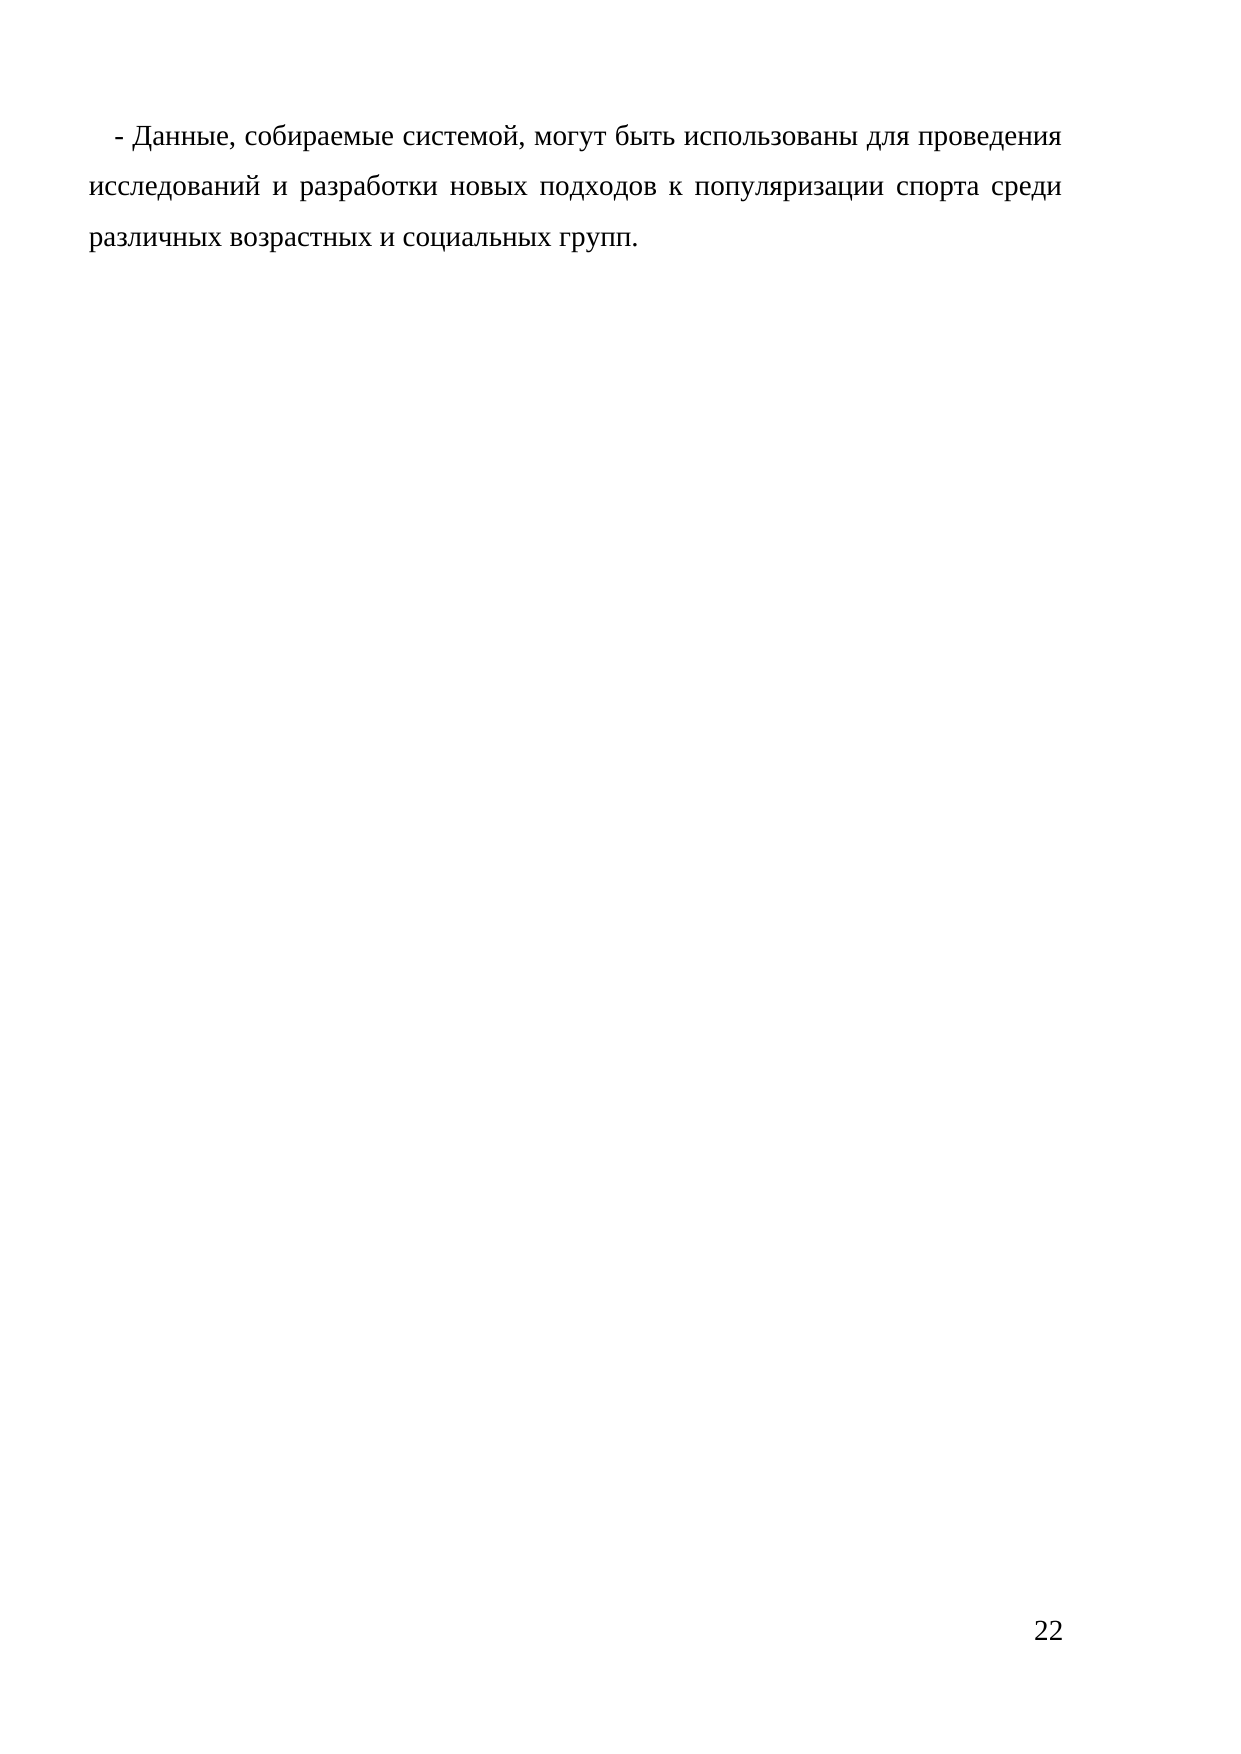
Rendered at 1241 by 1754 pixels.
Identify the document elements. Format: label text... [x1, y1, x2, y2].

text - Данные, собираемые системой, могут быть использованы для проведения исследований и разработки новых подходов к популяризации спорта среди различных возрастных и социальных групп. [88, 118, 1063, 252]
